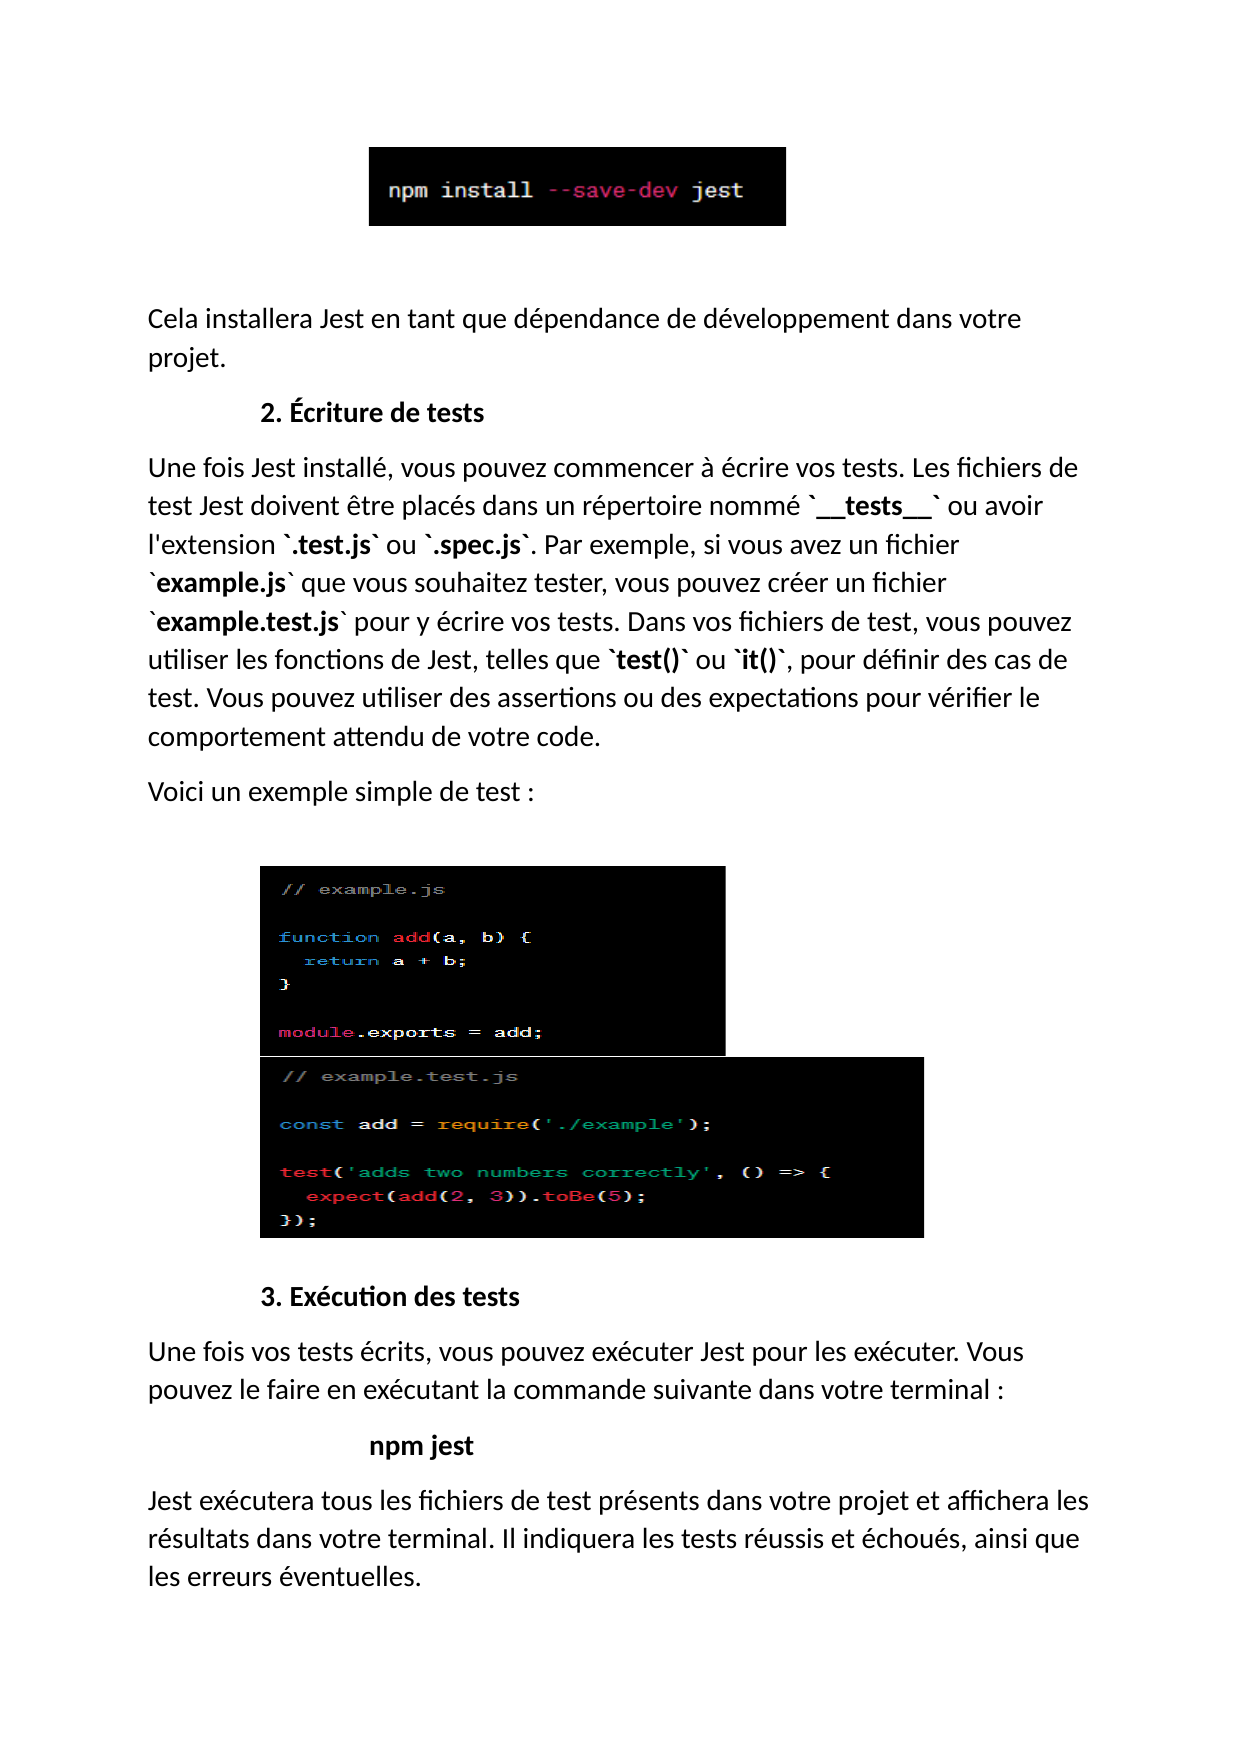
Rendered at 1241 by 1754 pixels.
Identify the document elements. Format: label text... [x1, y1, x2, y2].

picture [260, 866, 726, 1056]
text Une fois Jest installé, vous pouvez commencer à écrire vos tests. Les fichiers de test Jest doivent être placés dans un répertoire nommé `__tests__` ou avoir l'extension `.test.js` ou `.spec.js`. Par exemple, si vous avez un fichier `example.js` que vous souhaitez tester, vous pouvez créer un fichier `example.test.js` pour y écrire vos tests. Dans vos fichiers de test, vous pouvez utiliser les fonctions de Jest, telles que `test()` ou `it()`, pour définir des cas de test. Vous pouvez utiliser des assertions ou des expectations pour vérifier le comportement attendu de votre code. [148, 449, 1093, 754]
list 3. Exécution des tests [260, 1278, 1093, 1313]
picture [368, 147, 787, 226]
text Jest exécutera tous les fichiers de test présents dans votre projet et affichera les résultats dans votre terminal. Il indiquera les tests réussis et échoués, ainsi que les erreurs éventuelles. [148, 1482, 1093, 1594]
text Voici un exemple simple de test : [148, 773, 1093, 809]
picture [260, 1057, 925, 1238]
text Une fois vos tests écrits, vous pouvez exécuter Jest pour les exécuter. Vous pouvez le faire en exécutant la commande suivante dans votre terminal : [148, 1333, 1093, 1407]
list npm jest [260, 1427, 1093, 1462]
text Cela installera Jest en tant que dépendance de développement dans votre projet. [148, 300, 1093, 374]
list 2. Écriture de tests [260, 394, 1093, 429]
